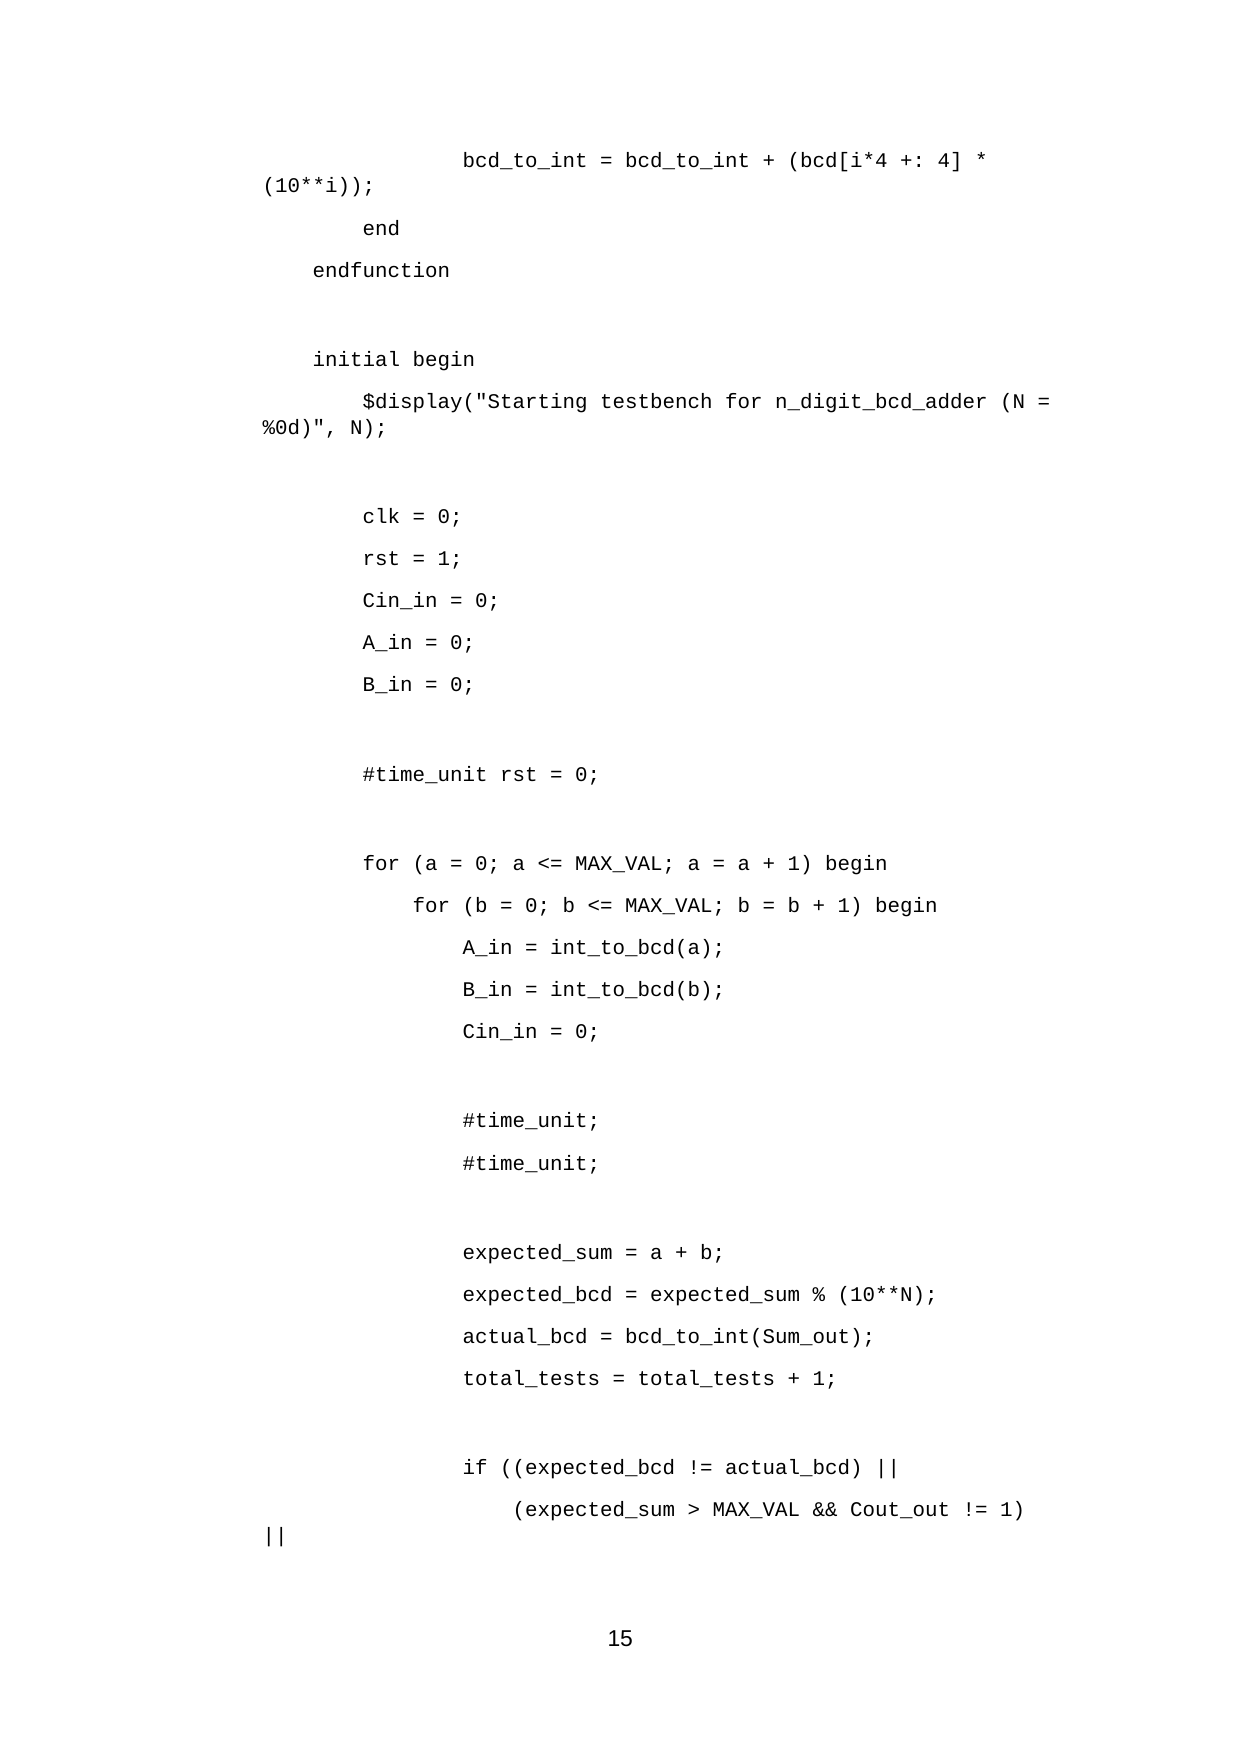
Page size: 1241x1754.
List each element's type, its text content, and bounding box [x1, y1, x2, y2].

text $display("Starting testbench for n_digit_bcd_adder (N = %0d)", N); [262, 391, 1053, 440]
text for (a = 0; a <= MAX_VAL; a = a + 1) begin [262, 853, 1053, 876]
text clk = 0; [262, 506, 1053, 529]
text A_in = 0; [262, 632, 1053, 656]
text #time_unit; [262, 1153, 1053, 1176]
text endfunction [262, 260, 1053, 283]
text for (b = 0; b <= MAX_VAL; b = b + 1) begin [262, 895, 1053, 918]
text (expected_sum > MAX_VAL && Cout_out != 1) || [262, 1499, 1053, 1549]
text B_in = 0; [262, 674, 1053, 698]
text if ((expected_bcd != actual_bcd) || [262, 1457, 1053, 1481]
text Cin_in = 0; [262, 1021, 1053, 1045]
text Cin_in = 0; [262, 590, 1053, 614]
text actual_bcd = bcd_to_int(Sum_out); [262, 1326, 1053, 1350]
text rst = 1; [262, 548, 1053, 572]
text end [262, 218, 1053, 241]
text total_tests = total_tests + 1; [262, 1368, 1053, 1392]
text expected_bcd = expected_sum % (10**N); [262, 1284, 1053, 1307]
text initial begin [262, 349, 1053, 373]
text expected_sum = a + b; [262, 1242, 1053, 1265]
text #time_unit rst = 0; [262, 763, 1053, 787]
text #time_unit; [262, 1110, 1053, 1134]
text bcd_to_int = bcd_to_int + (bcd[i*4 +: 4] * (10**i)); [262, 150, 1053, 199]
text A_in = int_to_bcd(a); [262, 937, 1053, 961]
text B_in = int_to_bcd(b); [262, 979, 1053, 1003]
